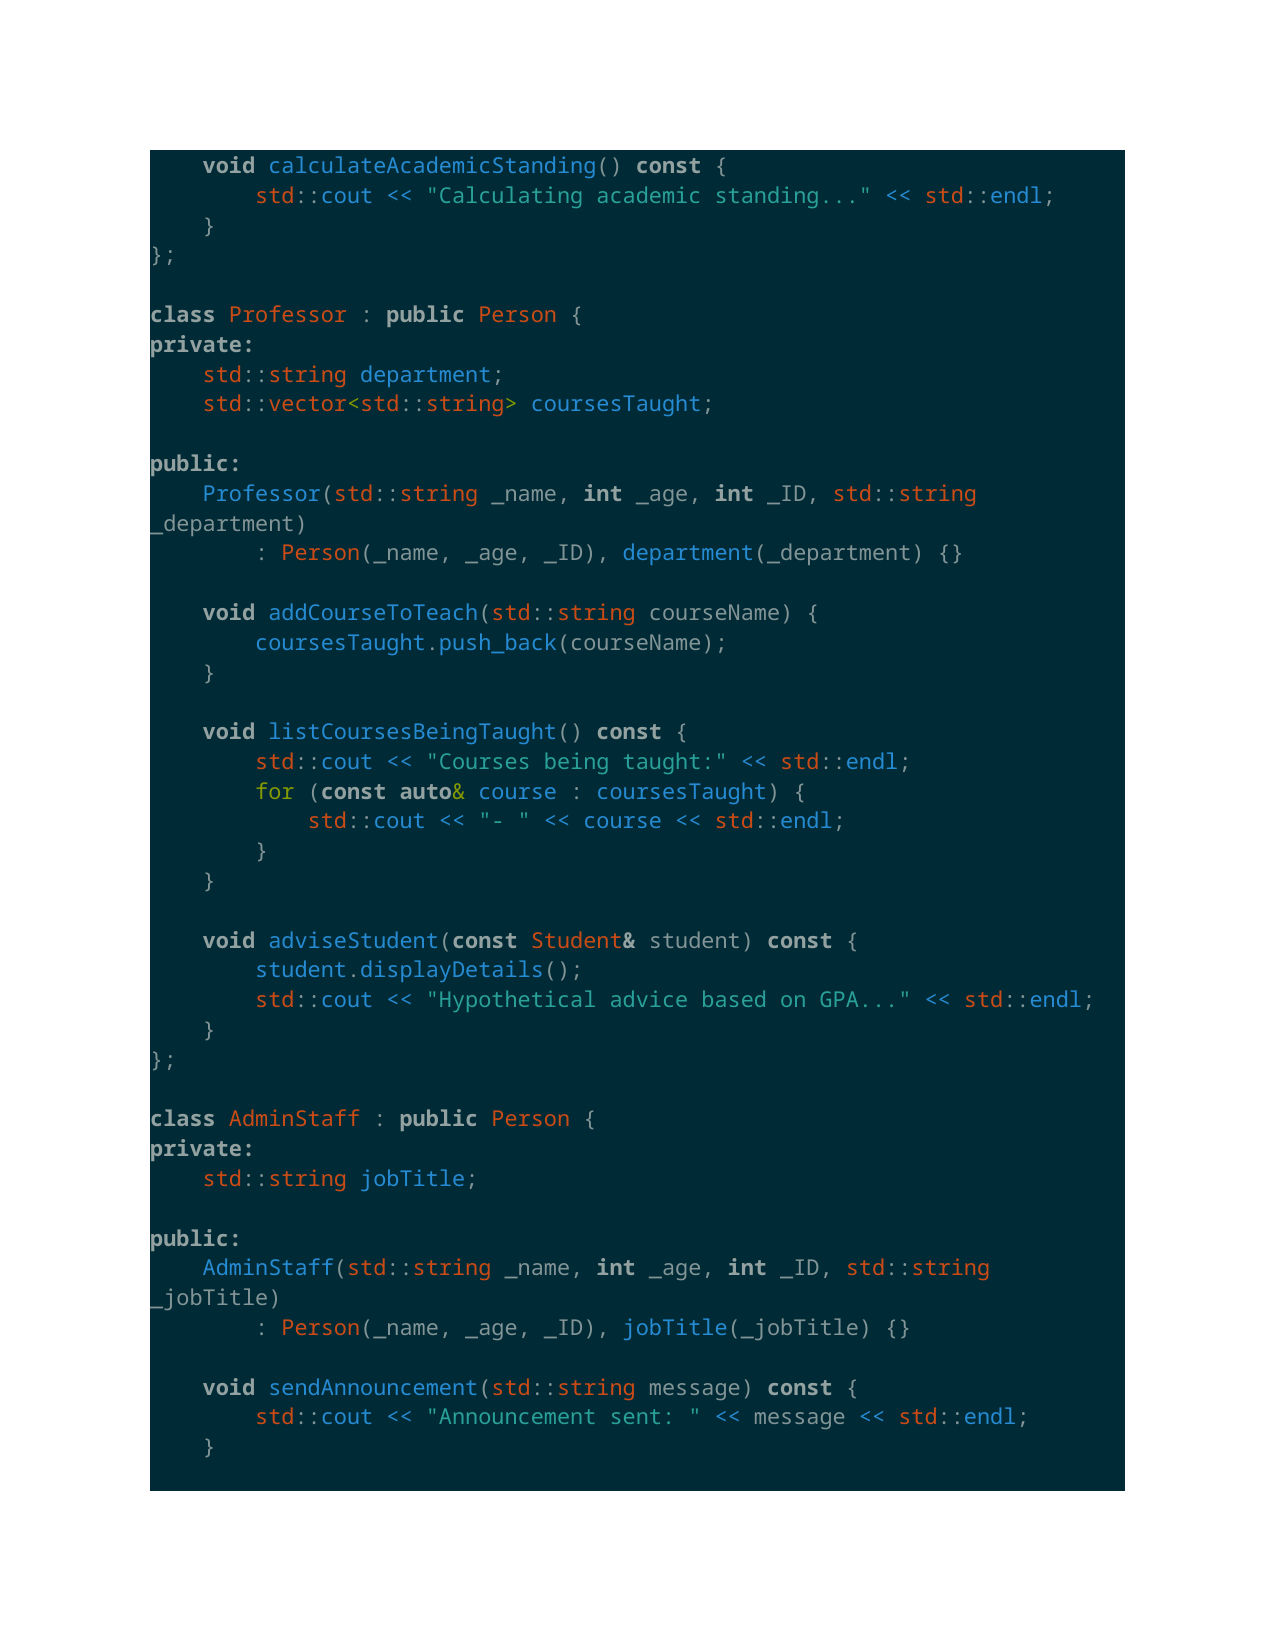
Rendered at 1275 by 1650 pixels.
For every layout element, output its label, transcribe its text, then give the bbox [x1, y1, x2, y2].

text } [150, 1014, 1125, 1044]
text void addCourseToTeach(std::string courseName) { [150, 597, 1125, 627]
text } [150, 865, 1125, 895]
text void adviseStudent(const Student& student) const { [150, 924, 1125, 954]
text std::string department; [150, 358, 1125, 388]
text std::string jobTitle; [150, 1163, 1125, 1193]
text } [150, 835, 1125, 865]
text public: [150, 1222, 1125, 1252]
text class AdminStaff : public Person { [150, 1103, 1125, 1133]
text private: [150, 1133, 1125, 1163]
text : Person(_name, _age, _ID), jobTitle(_jobTitle) {} [150, 1312, 1125, 1342]
text }; [150, 239, 1125, 269]
text std::cout << "Courses being taught:" << std::endl; [150, 746, 1125, 776]
text std::cout << "- " << course << std::endl; [150, 805, 1125, 835]
text } [150, 1431, 1125, 1461]
text std::vector<std::string> coursesTaught; [150, 388, 1125, 418]
text student.displayDetails(); [150, 954, 1125, 984]
text AdminStaff(std::string _name, int _age, int _ID, std::string _jobTitle) [150, 1252, 1125, 1312]
text private: [150, 329, 1125, 358]
text void calculateAcademicStanding() const { [150, 150, 1125, 180]
text for (const auto& course : coursesTaught) { [150, 776, 1125, 805]
text }; [150, 1044, 1125, 1073]
text coursesTaught.push_back(courseName); [150, 627, 1125, 656]
text std::cout << "Hypothetical advice based on GPA..." << std::endl; [150, 984, 1125, 1014]
text public: [150, 448, 1125, 478]
text class Professor : public Person { [150, 299, 1125, 329]
text std::cout << "Announcement sent: " << message << std::endl; [150, 1401, 1125, 1431]
text } [150, 209, 1125, 239]
text : Person(_name, _age, _ID), department(_department) {} [150, 537, 1125, 567]
text void listCoursesBeingTaught() const { [150, 716, 1125, 746]
text Professor(std::string _name, int _age, int _ID, std::string _department) [150, 478, 1125, 537]
text void sendAnnouncement(std::string message) const { [150, 1371, 1125, 1401]
text } [150, 656, 1125, 686]
text std::cout << "Calculating academic standing..." << std::endl; [150, 180, 1125, 209]
